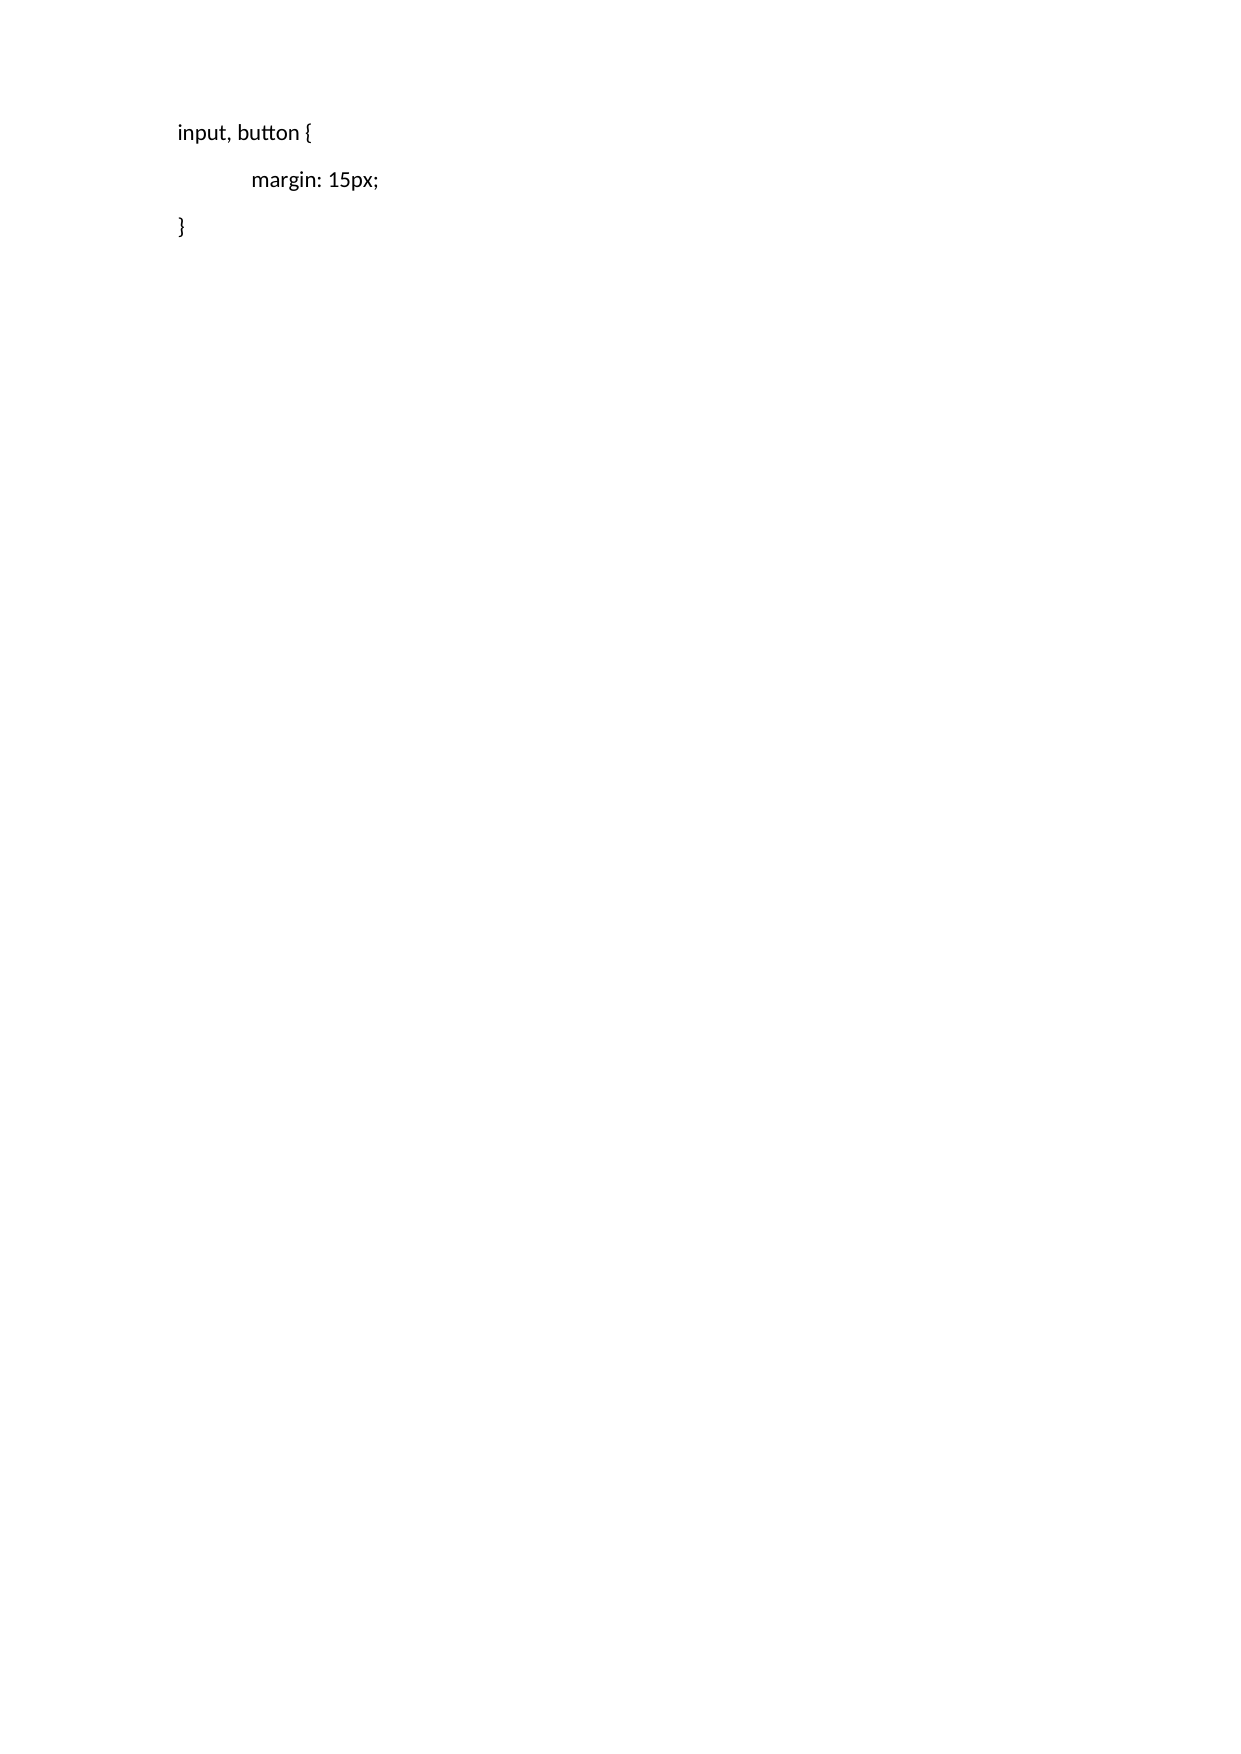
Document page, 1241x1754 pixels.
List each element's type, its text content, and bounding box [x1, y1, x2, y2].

text margin: 15px; [177, 165, 1152, 193]
text } [177, 212, 1152, 240]
text input, button { [177, 118, 1152, 146]
